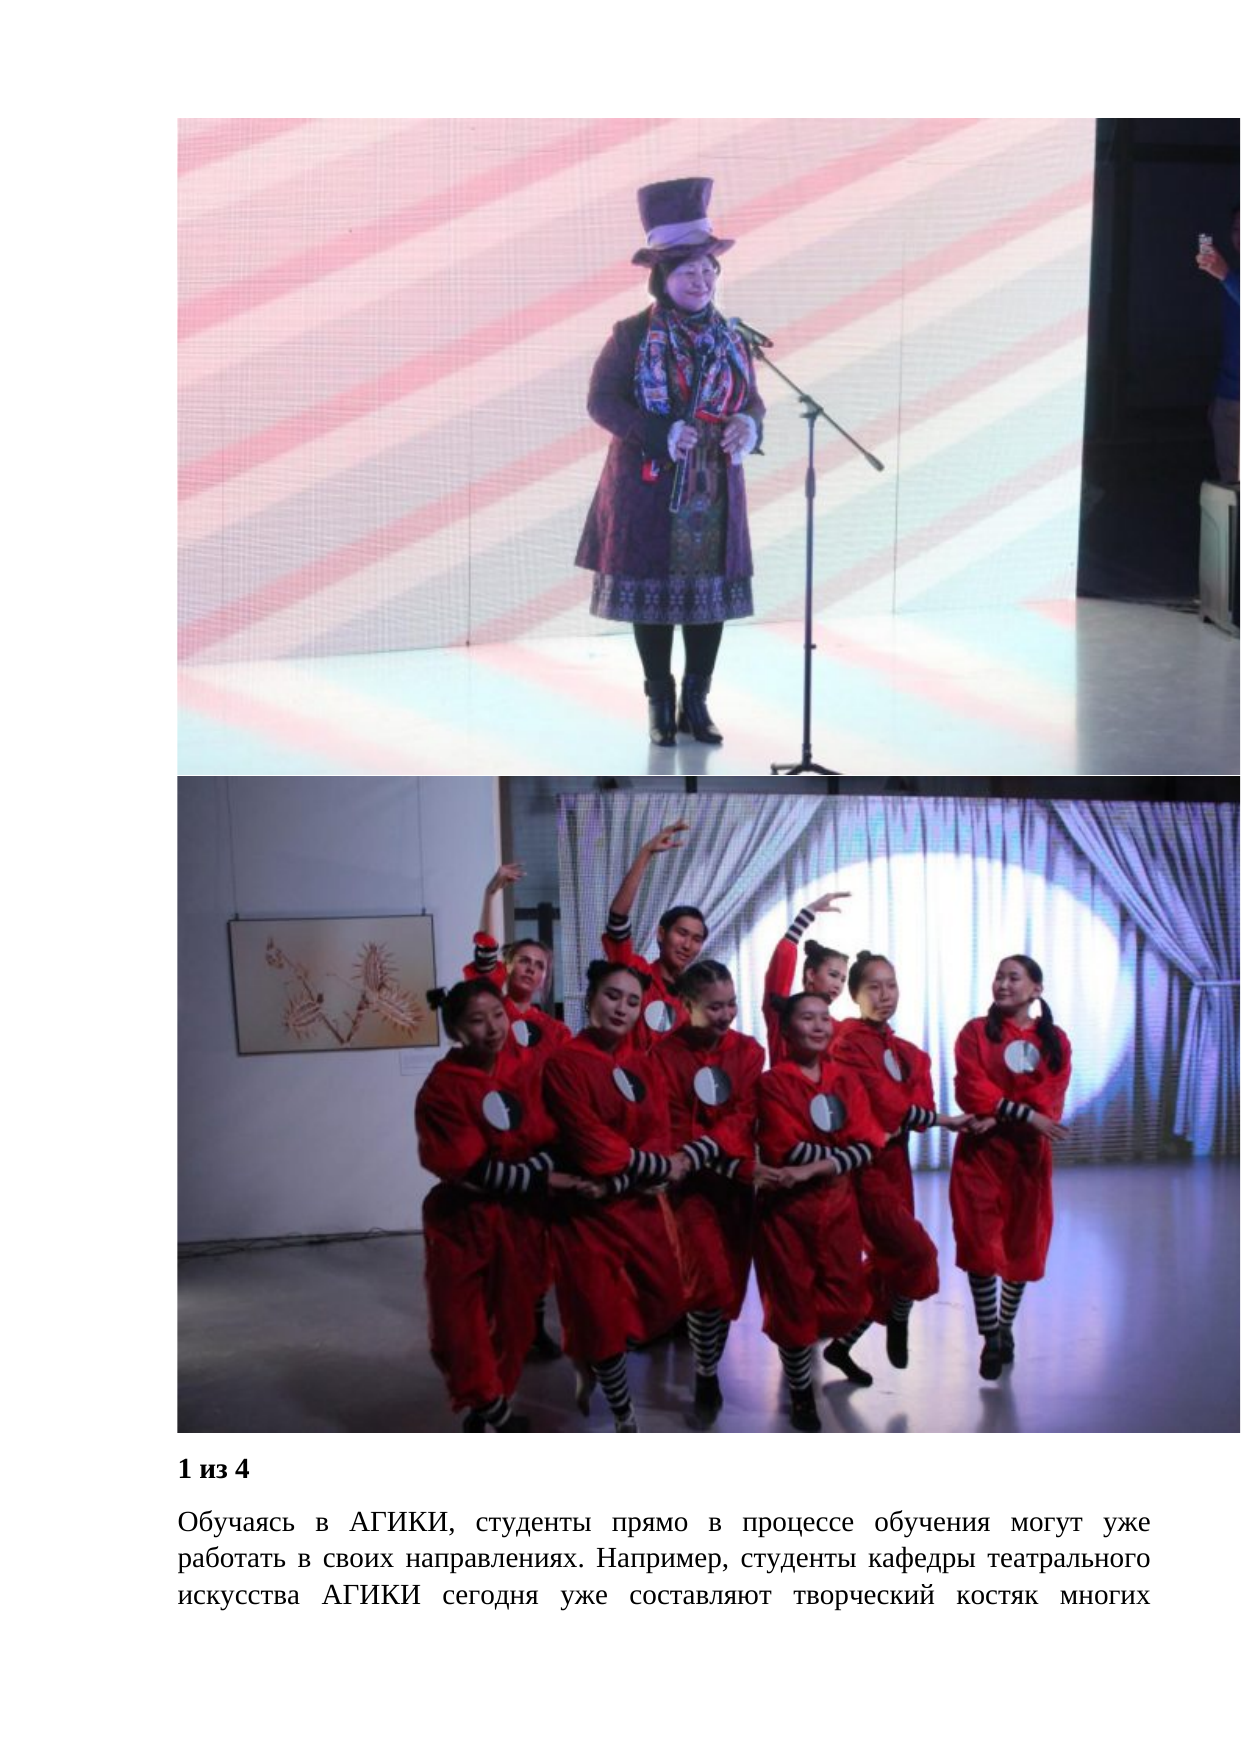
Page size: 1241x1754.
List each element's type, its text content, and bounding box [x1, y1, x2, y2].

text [177, 1504, 1152, 1610]
picture [177, 118, 1241, 775]
text 1 из 4 [177, 1452, 1152, 1485]
picture [177, 776, 1241, 1433]
